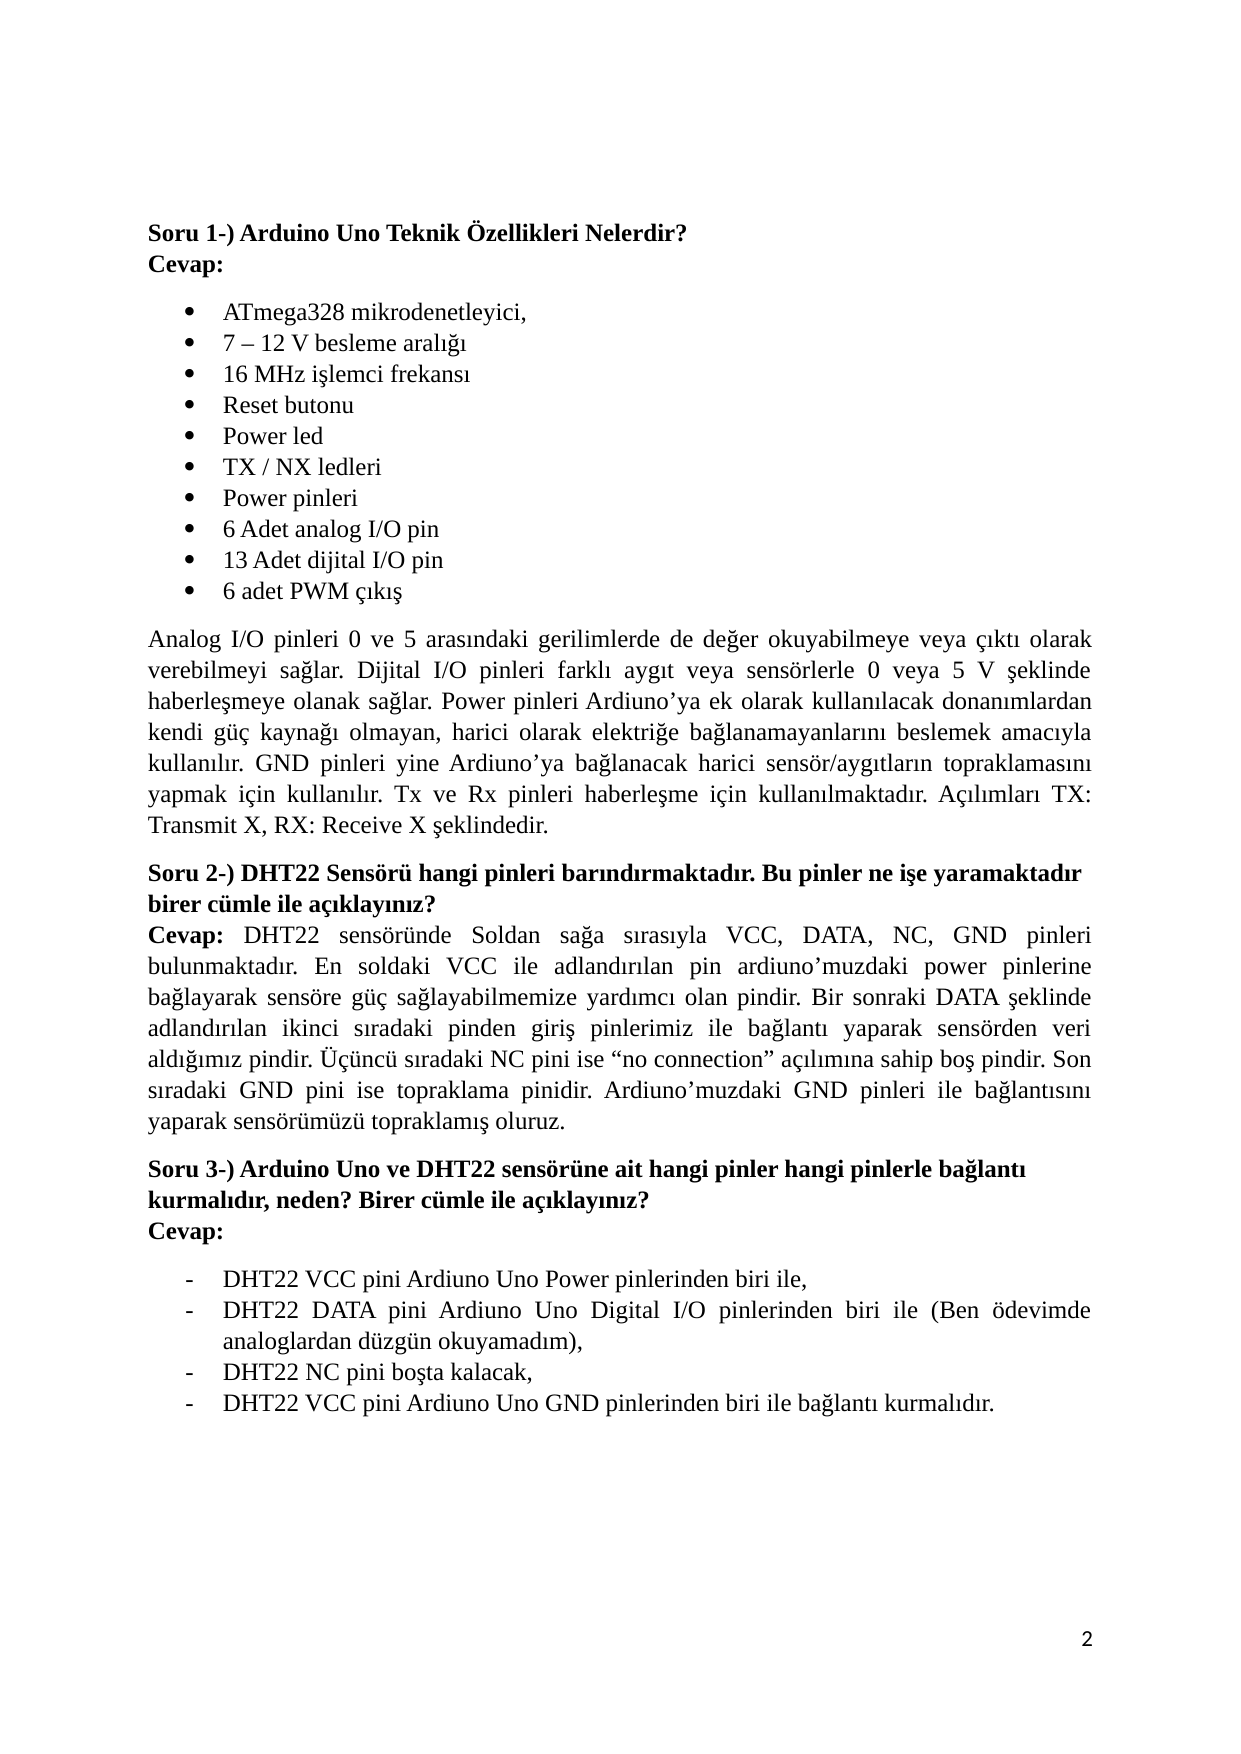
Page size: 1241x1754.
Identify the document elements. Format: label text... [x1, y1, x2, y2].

text Analog I/O pinleri 0 ve 5 arasındaki gerilimlerde de değer okuyabilmeye veya çıktı olarak verebilmeyi sağlar. Dijital I/O pinleri farklı aygıt veya sensörlerle 0 veya 5 V şeklinde haberleşmeye olanak sağlar. Power pinleri Ardiuno’ya ek olarak kullanılacak donanımlardan kendi güç kaynağı olmayan, harici olarak elektriğe bağlanamayanlarını beslemek amacıyla kullanılır. GND pinleri yine Ardiuno’ya bağlanacak harici sensör/aygıtların topraklamasını yapmak için kullanılır. Tx ve Rx pinleri haberleşme için kullanılmaktadır. Açılımları TX: Transmit X, RX: Receive X şeklindedir. [148, 624, 1093, 839]
list Reset butonu [185, 390, 1093, 419]
text Cevap: [148, 1216, 1093, 1245]
list Power pinleri [185, 483, 1093, 512]
list DHT22 NC pini boşta kalacak, [185, 1357, 1093, 1386]
subtitle Soru 1-) Arduino Uno Teknik Özellikleri Nelerdir? [148, 218, 1093, 247]
list DHT22 DATA pini Ardiuno Uno Digital I/O pinlerinden biri ile (Ben ödevimde analoglardan düzgün okuyamadım), [185, 1295, 1093, 1354]
list 7 – 12 V besleme aralığı [185, 328, 1093, 357]
list 16 MHz işlemci frekansı [185, 359, 1093, 388]
subtitle Soru 2-) DHT22 Sensörü hangi pinleri barındırmaktadır. Bu pinler ne işe yaramaktadır birer cümle ile açıklayınız? [148, 858, 1093, 918]
text Cevap: [148, 249, 1093, 278]
list 6 adet PWM çıkış [185, 576, 1093, 605]
text Cevap: DHT22 sensöründe Soldan sağa sırasıyla VCC, DATA, NC, GND pinleri bulunmaktadır. En soldaki VCC ile adlandırılan pin ardiuno’muzdaki power pinlerine bağlayarak sensöre güç sağlayabilmemize yardımcı olan pindir. Bir sonraki DATA şeklinde adlandırılan ikinci sıradaki pinden giriş pinlerimiz ile bağlantı yaparak sensörden veri aldığımız pindir. Üçüncü sıradaki NC pini ise “no connection” açılımına sahip boş pindir. Son sıradaki GND pini ise topraklama pinidir. Ardiuno’muzdaki GND pinleri ile bağlantısını yaparak sensörümüzü topraklamış oluruz. [148, 920, 1093, 1135]
list 6 Adet analog I/O pin [185, 514, 1093, 543]
list DHT22 VCC pini Ardiuno Uno GND pinlerinden biri ile bağlantı kurmalıdır. [185, 1388, 1093, 1417]
list 13 Adet dijital I/O pin [185, 545, 1093, 574]
list Power led [185, 421, 1093, 450]
subtitle Soru 3-) Arduino Uno ve DHT22 sensörüne ait hangi pinler hangi pinlerle bağlantı kurmalıdır, neden? Birer cümle ile açıklayınız? [148, 1154, 1093, 1214]
list ATmega328 mikrodenetleyici, [185, 297, 1093, 326]
list TX / NX ledleri [185, 452, 1093, 481]
list DHT22 VCC pini Ardiuno Uno Power pinlerinden biri ile, [185, 1264, 1093, 1292]
